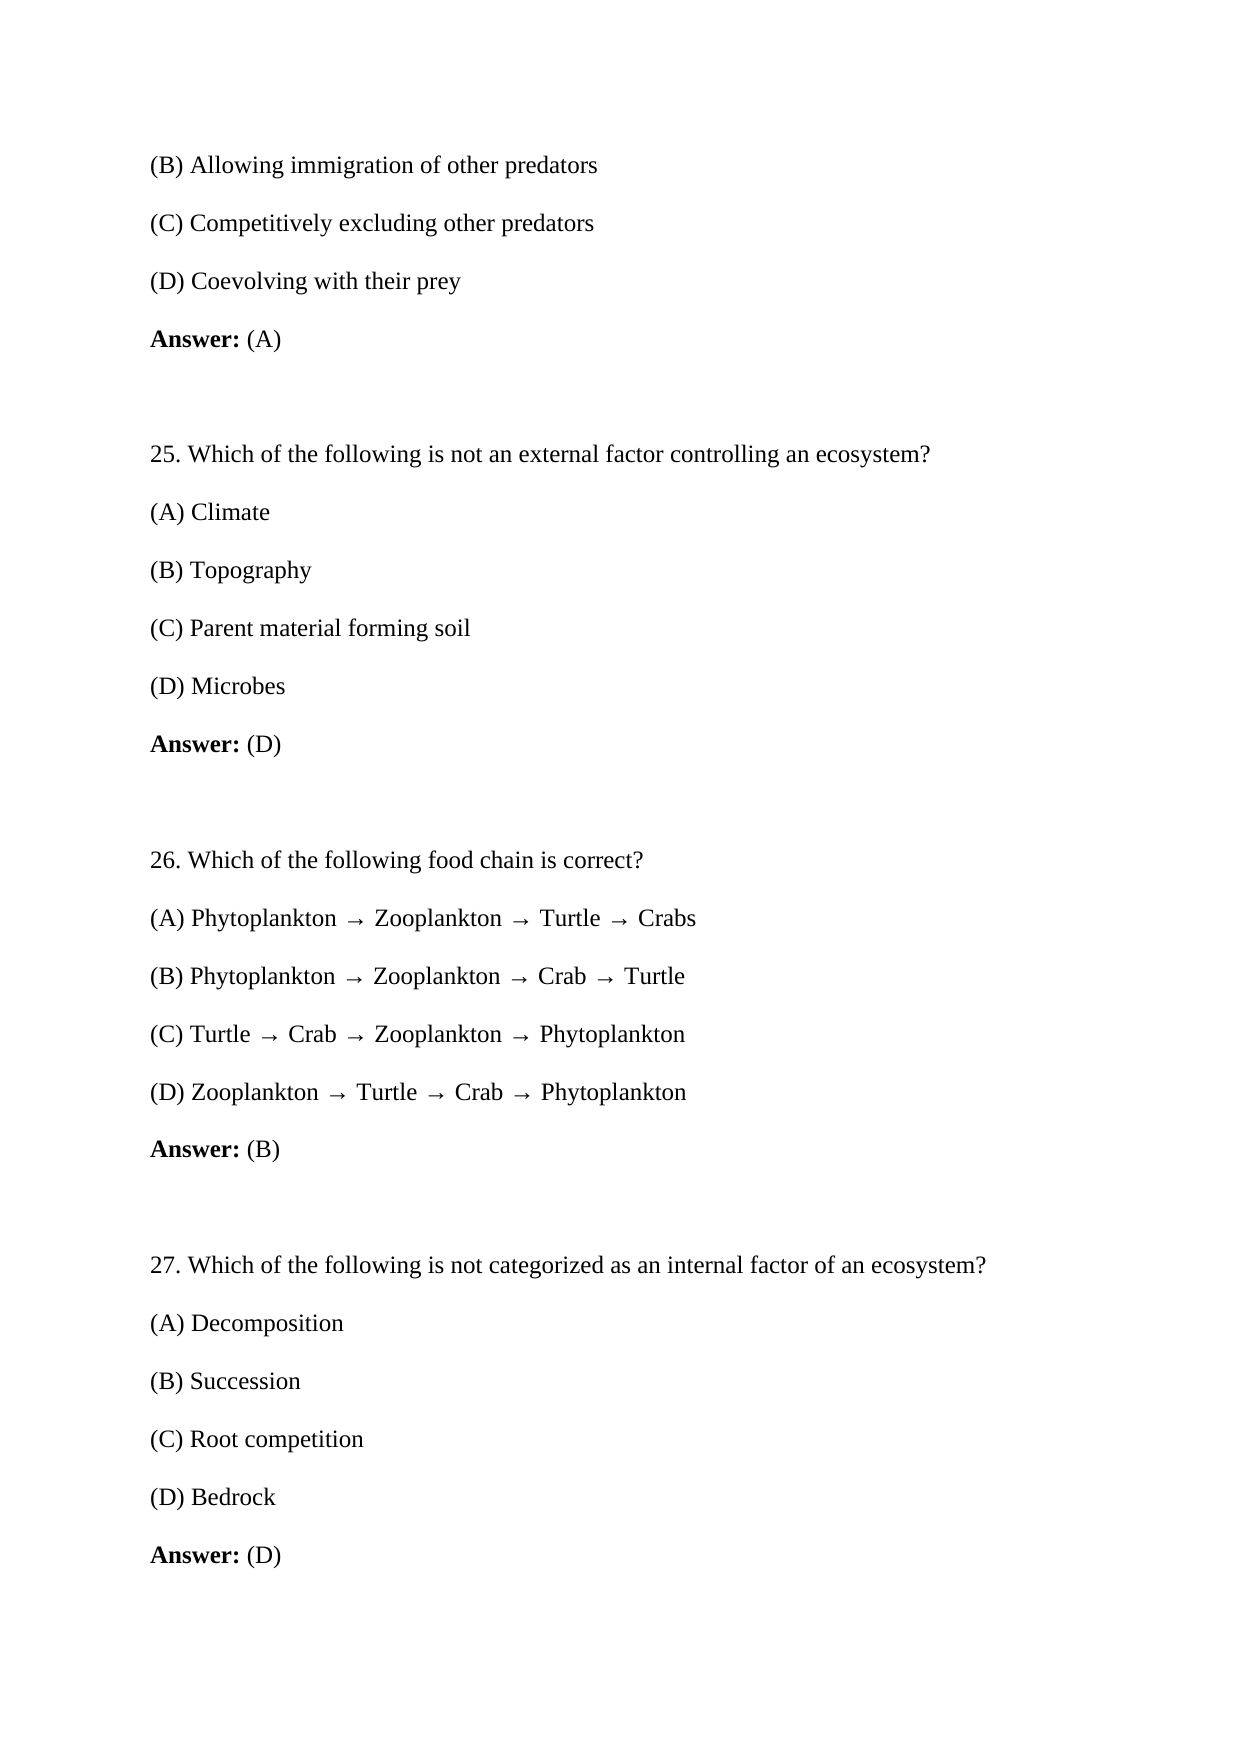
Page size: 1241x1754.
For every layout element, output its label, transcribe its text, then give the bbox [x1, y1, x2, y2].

text (B) Succession [150, 1366, 1090, 1395]
text (D) Microbes [150, 671, 1090, 700]
text (A) Climate [150, 497, 1090, 526]
text (A) Decomposition [150, 1308, 1090, 1337]
text Answer: (D) [150, 729, 1090, 758]
text 25. Which of the following is not an external factor controlling an ecosystem? [150, 439, 1090, 468]
text 26. Which of the following food chain is correct? [150, 845, 1090, 874]
text Answer: (B) [150, 1134, 1090, 1163]
text Answer: (A) [150, 324, 1090, 352]
text (A) Phytoplankton → Zooplankton → Turtle → Crabs [150, 903, 1090, 932]
text (D) Zooplankton → Turtle → Crab → Phytoplankton [150, 1077, 1090, 1105]
text (C) Root competition [150, 1424, 1090, 1453]
text (D) Coevolving with their prey [150, 266, 1090, 294]
text (C) Turtle → Crab → Zooplankton → Phytoplankton [150, 1019, 1090, 1047]
text Answer: (D) [150, 1540, 1090, 1569]
text (B) Phytoplankton → Zooplankton → Crab → Turtle [150, 961, 1090, 989]
text (D) Bedrock [150, 1482, 1090, 1511]
text (C) Parent material forming soil [150, 613, 1090, 642]
text (B) Topography [150, 555, 1090, 584]
text (C) Competitively excluding other predators [150, 208, 1090, 237]
text 27. Which of the following is not categorized as an internal factor of an ecosystem? [150, 1250, 1090, 1279]
text (B) Allowing immigration of other predators [150, 150, 1090, 179]
